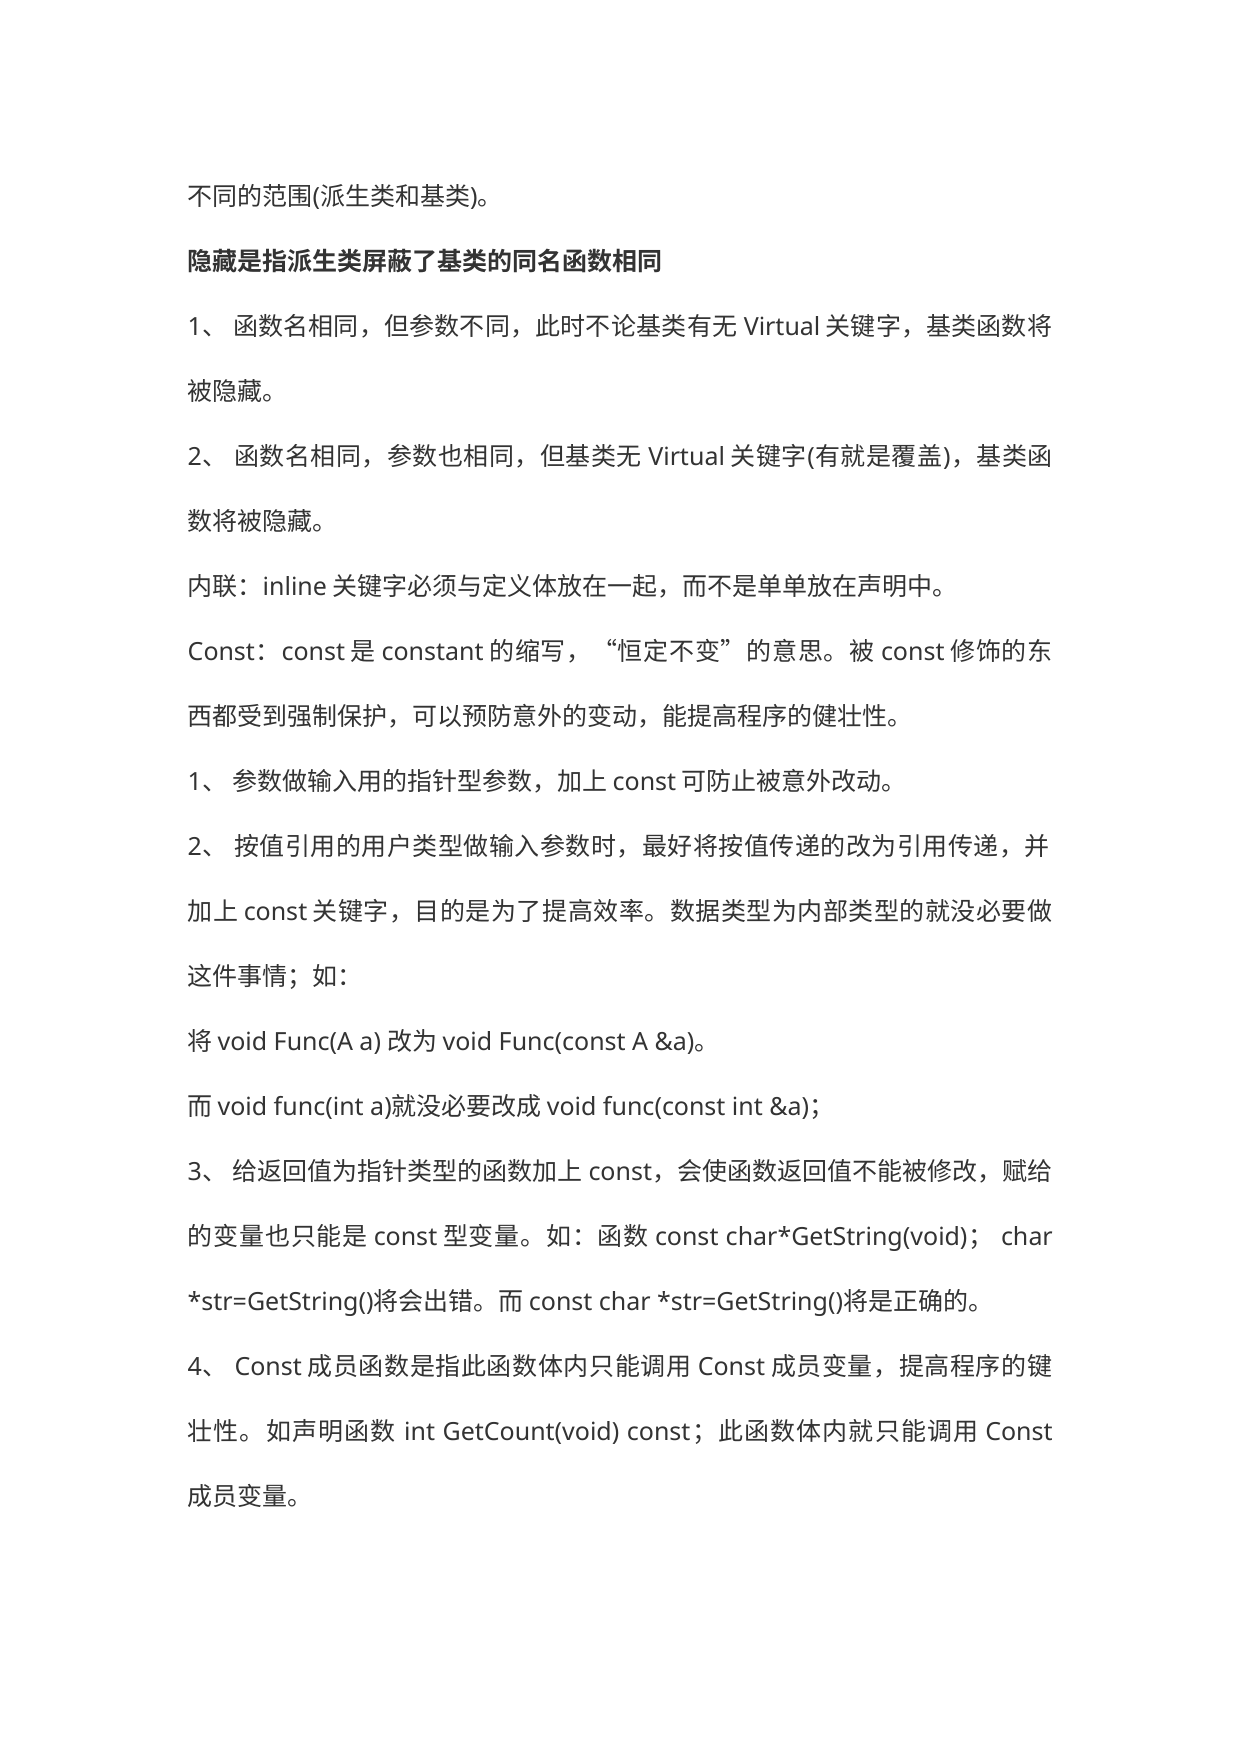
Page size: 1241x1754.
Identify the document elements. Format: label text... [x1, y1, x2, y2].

text 将void Func(A a) 改为void Func(const A &a)。 [187, 1007, 1053, 1072]
text 1、 函数名相同，但参数不同，此时不论基类有无Virtual关键字，基类函数将被隐藏。 [187, 292, 1053, 422]
text 1、 参数做输入用的指针型参数，加上const可防止被意外改动。 [187, 747, 1053, 812]
text 而void func(int a)就没必要改成void func(const int &a)； [187, 1072, 1053, 1137]
text 3、 给返回值为指针类型的函数加上const，会使函数返回值不能被修改，赋给的变量也只能是const型变量。如：函数const char*GetString(void)； char *str=GetString()将会出错。而const char *str=GetString()将是正确的。 [187, 1137, 1053, 1332]
text 隐藏是指派生类屏蔽了基类的同名函数相同 [187, 227, 1053, 292]
text Const：const是constant的缩写，“恒定不变”的意思。被const修饰的东西都受到强制保护，可以预防意外的变动，能提高程序的健壮性。 [187, 617, 1053, 747]
text 内联：inline关键字必须与定义体放在一起，而不是单单放在声明中。 [187, 552, 1053, 617]
text 不同的范围(派生类和基类)。 [187, 162, 1053, 227]
text 2、 按值引用的用户类型做输入参数时，最好将按值传递的改为引用传递，并加上const关键字，目的是为了提高效率。数据类型为内部类型的就没必要做这件事情；如： [187, 812, 1053, 1007]
text 4、 Const成员函数是指此函数体内只能调用Const成员变量，提高程序的键壮性。如声明函数 int GetCount(void) const；此函数体内就只能调用Const成员变量。 [187, 1332, 1053, 1527]
text 2、 函数名相同，参数也相同，但基类无Virtual关键字(有就是覆盖)，基类函数将被隐藏。 [187, 422, 1053, 552]
